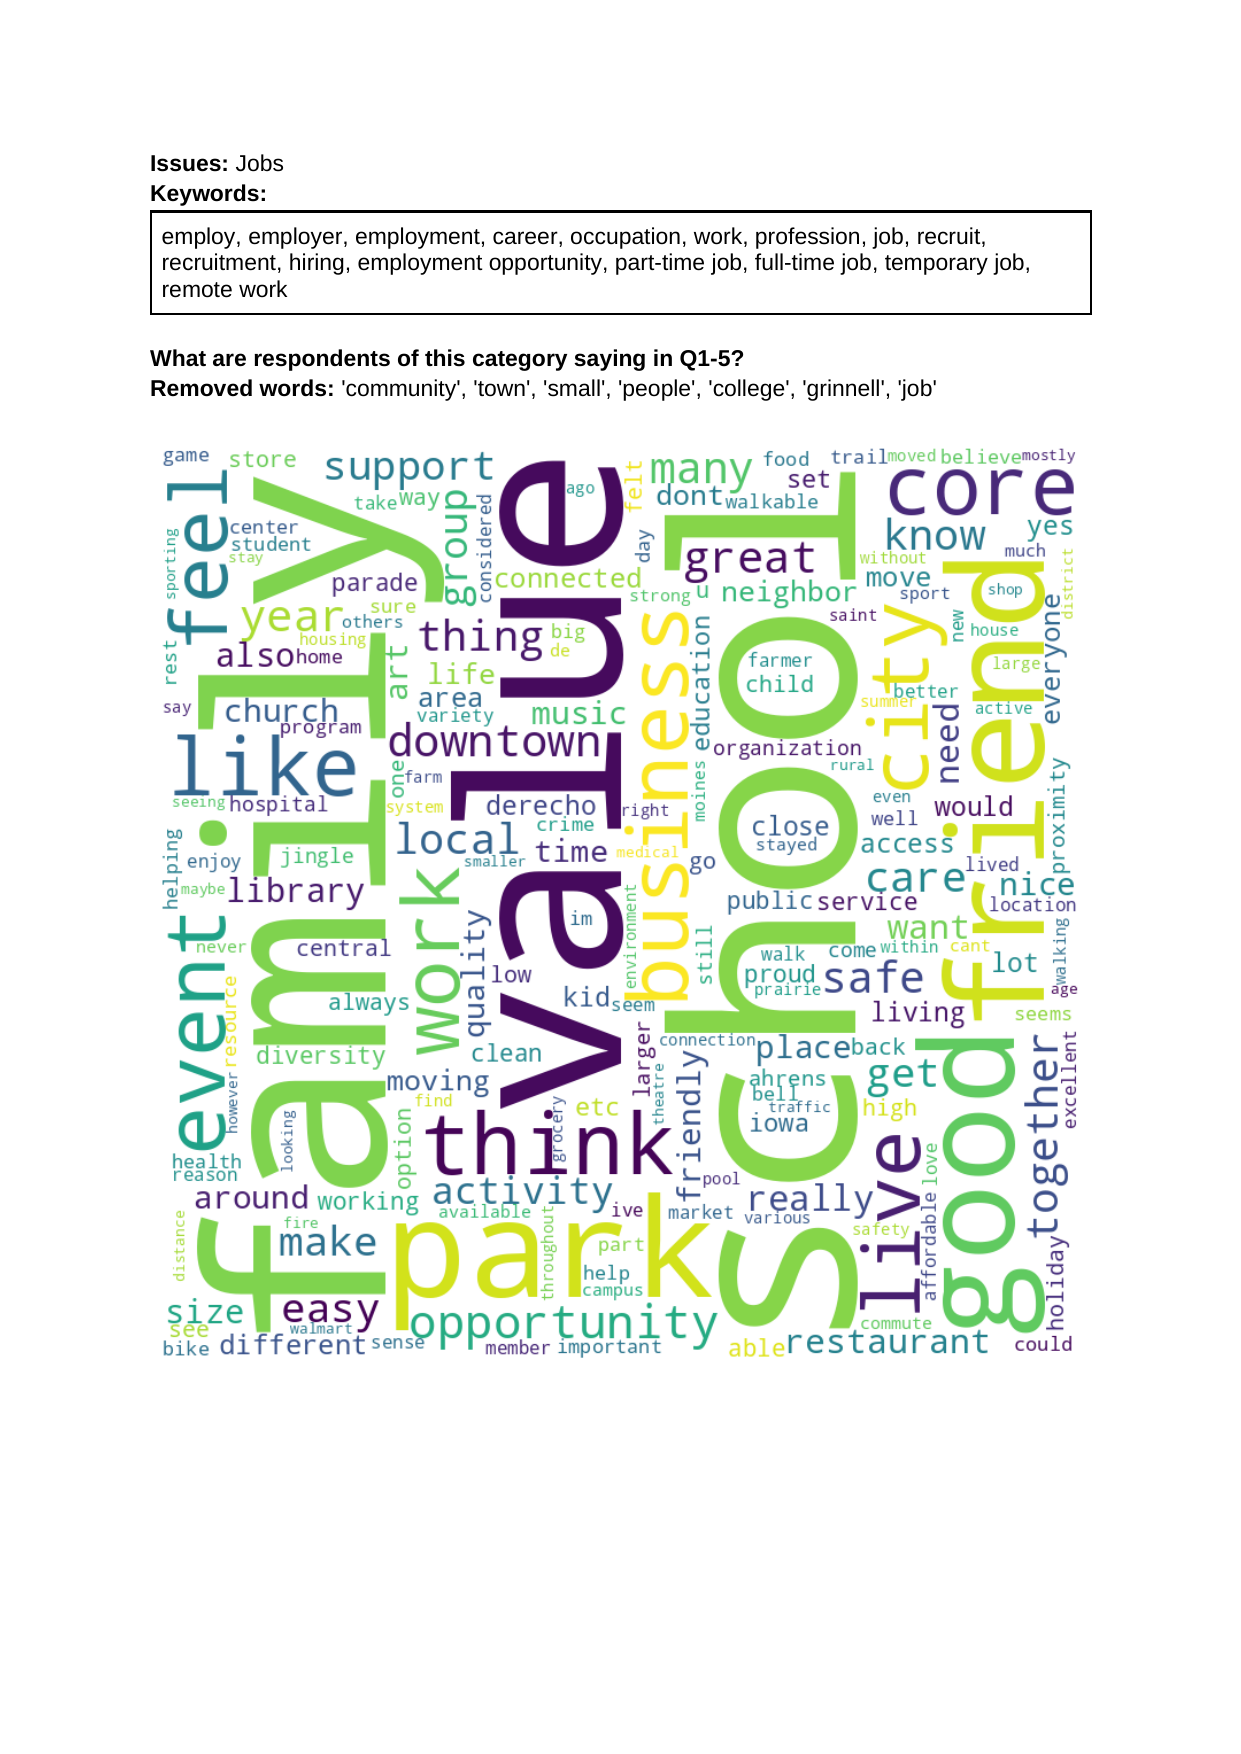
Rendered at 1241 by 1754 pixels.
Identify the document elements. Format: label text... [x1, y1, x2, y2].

picture [150, 435, 1091, 1375]
text Issues: Jobs [150, 150, 1090, 176]
text Removed words: 'community', 'town', 'small', 'people', 'college', 'grinnell', 'job' [150, 375, 1090, 401]
text Keywords: [150, 180, 1090, 207]
table_header employ, employer, employment, career, occupation, work, profession, job, recruit, recruitment, hiring, employment opportunity, part-time job, full-time job, temporary job, remote work [152, 213, 1090, 312]
text What are respondents of this category saying in Q1-5? [150, 345, 1090, 371]
